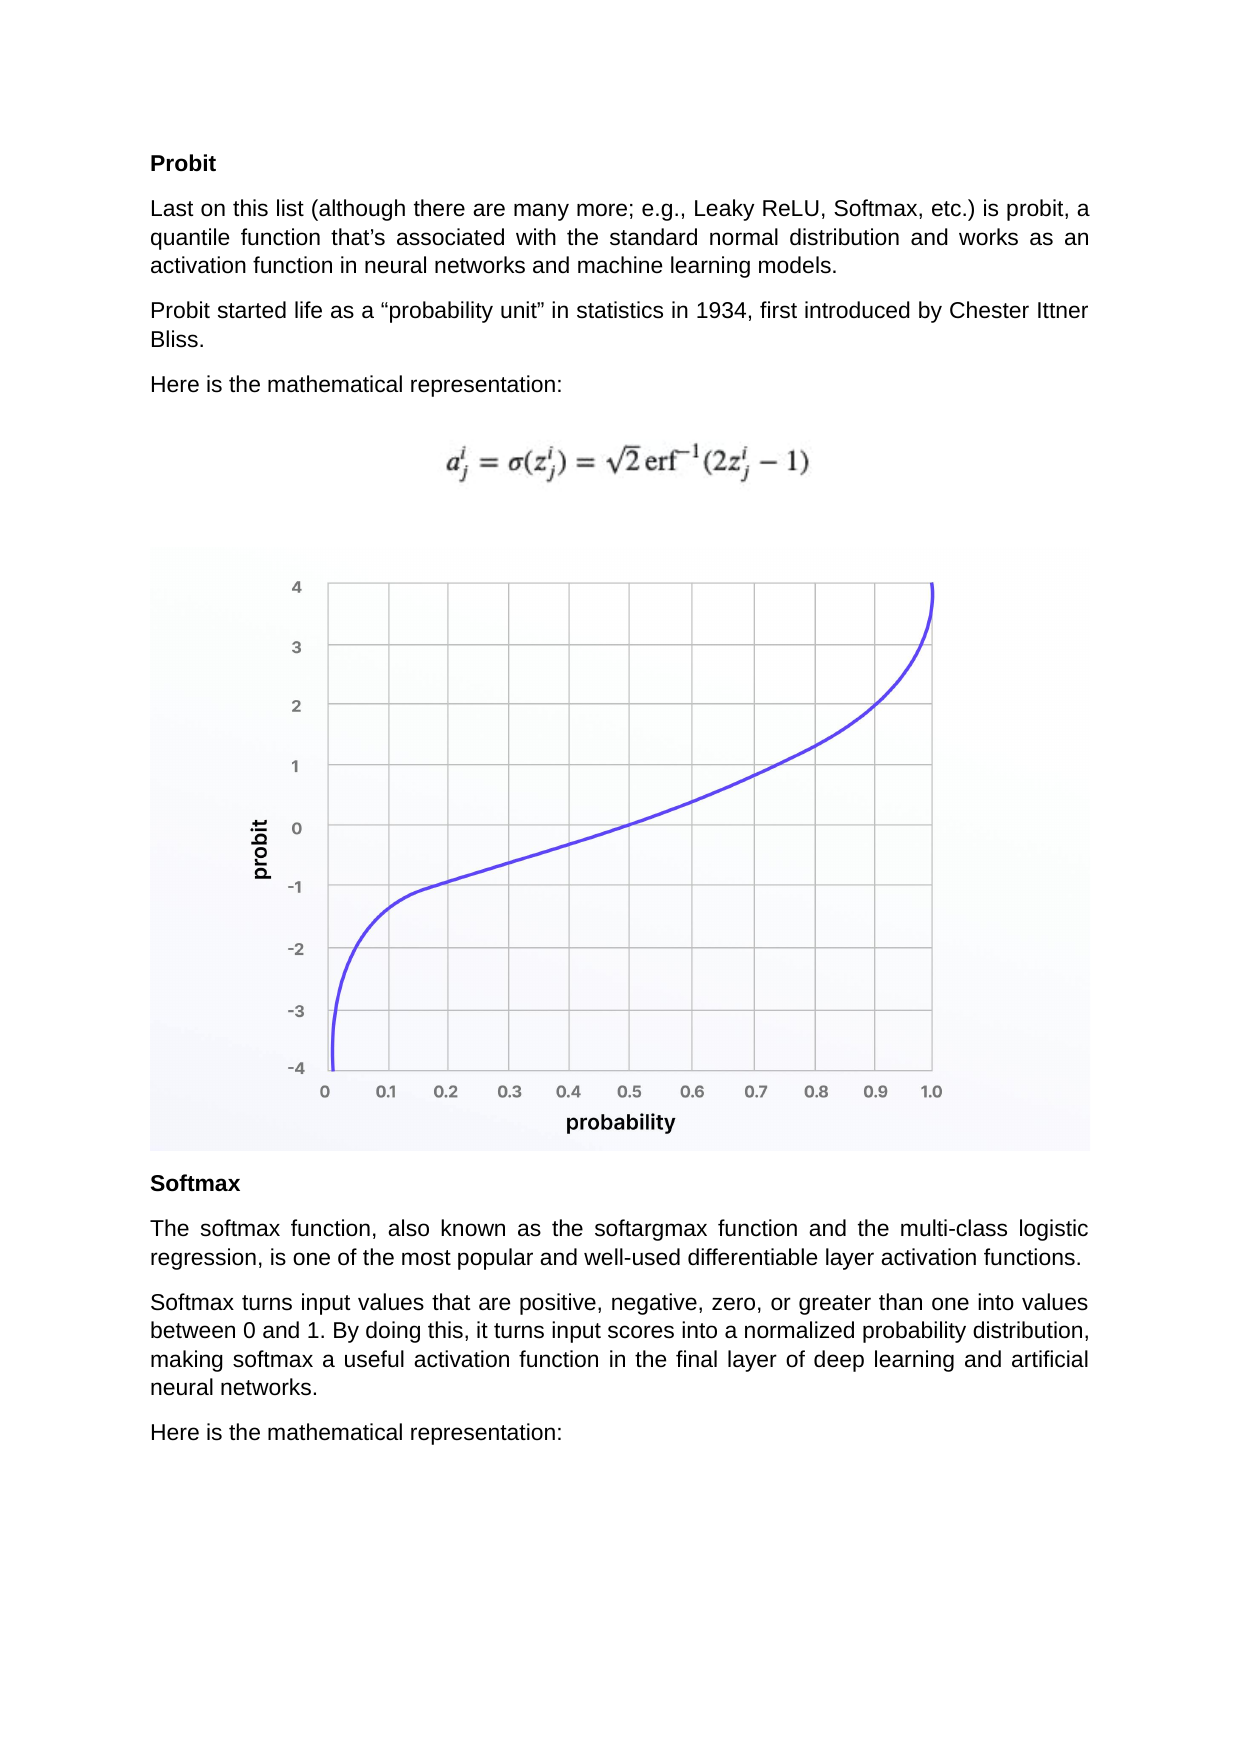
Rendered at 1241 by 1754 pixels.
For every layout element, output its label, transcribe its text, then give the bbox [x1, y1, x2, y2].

picture [150, 547, 1091, 1151]
text Softmax turns input values that are positive, negative, zero, or greater than one into values between 0 and 1. By doing this, it turns input scores into a normalized probability distribution, making softmax a useful activation function in the final layer of deep learning and artificial neural networks. [150, 1289, 1090, 1400]
text Softmax [150, 1170, 1090, 1196]
text Here is the mathematical representation: [150, 371, 1090, 397]
picture [375, 415, 865, 529]
text Here is the mathematical representation: [150, 1419, 1090, 1445]
text Probit [150, 150, 1090, 176]
text Last on this list (although there are many more; e.g., Leaky ReLU, Softmax, etc.) is probit, a quantile function that’s associated with the standard normal distribution and works as an activation function in neural networks and machine learning models. [150, 195, 1090, 278]
text Probit started life as a “probability unit” in statistics in 1934, first introduced by Chester Ittner Bliss. [150, 297, 1090, 352]
text The softmax function, also known as the softargmax function and the multi-class logistic regression, is one of the most popular and well-used differentiable layer activation functions. [150, 1215, 1090, 1270]
